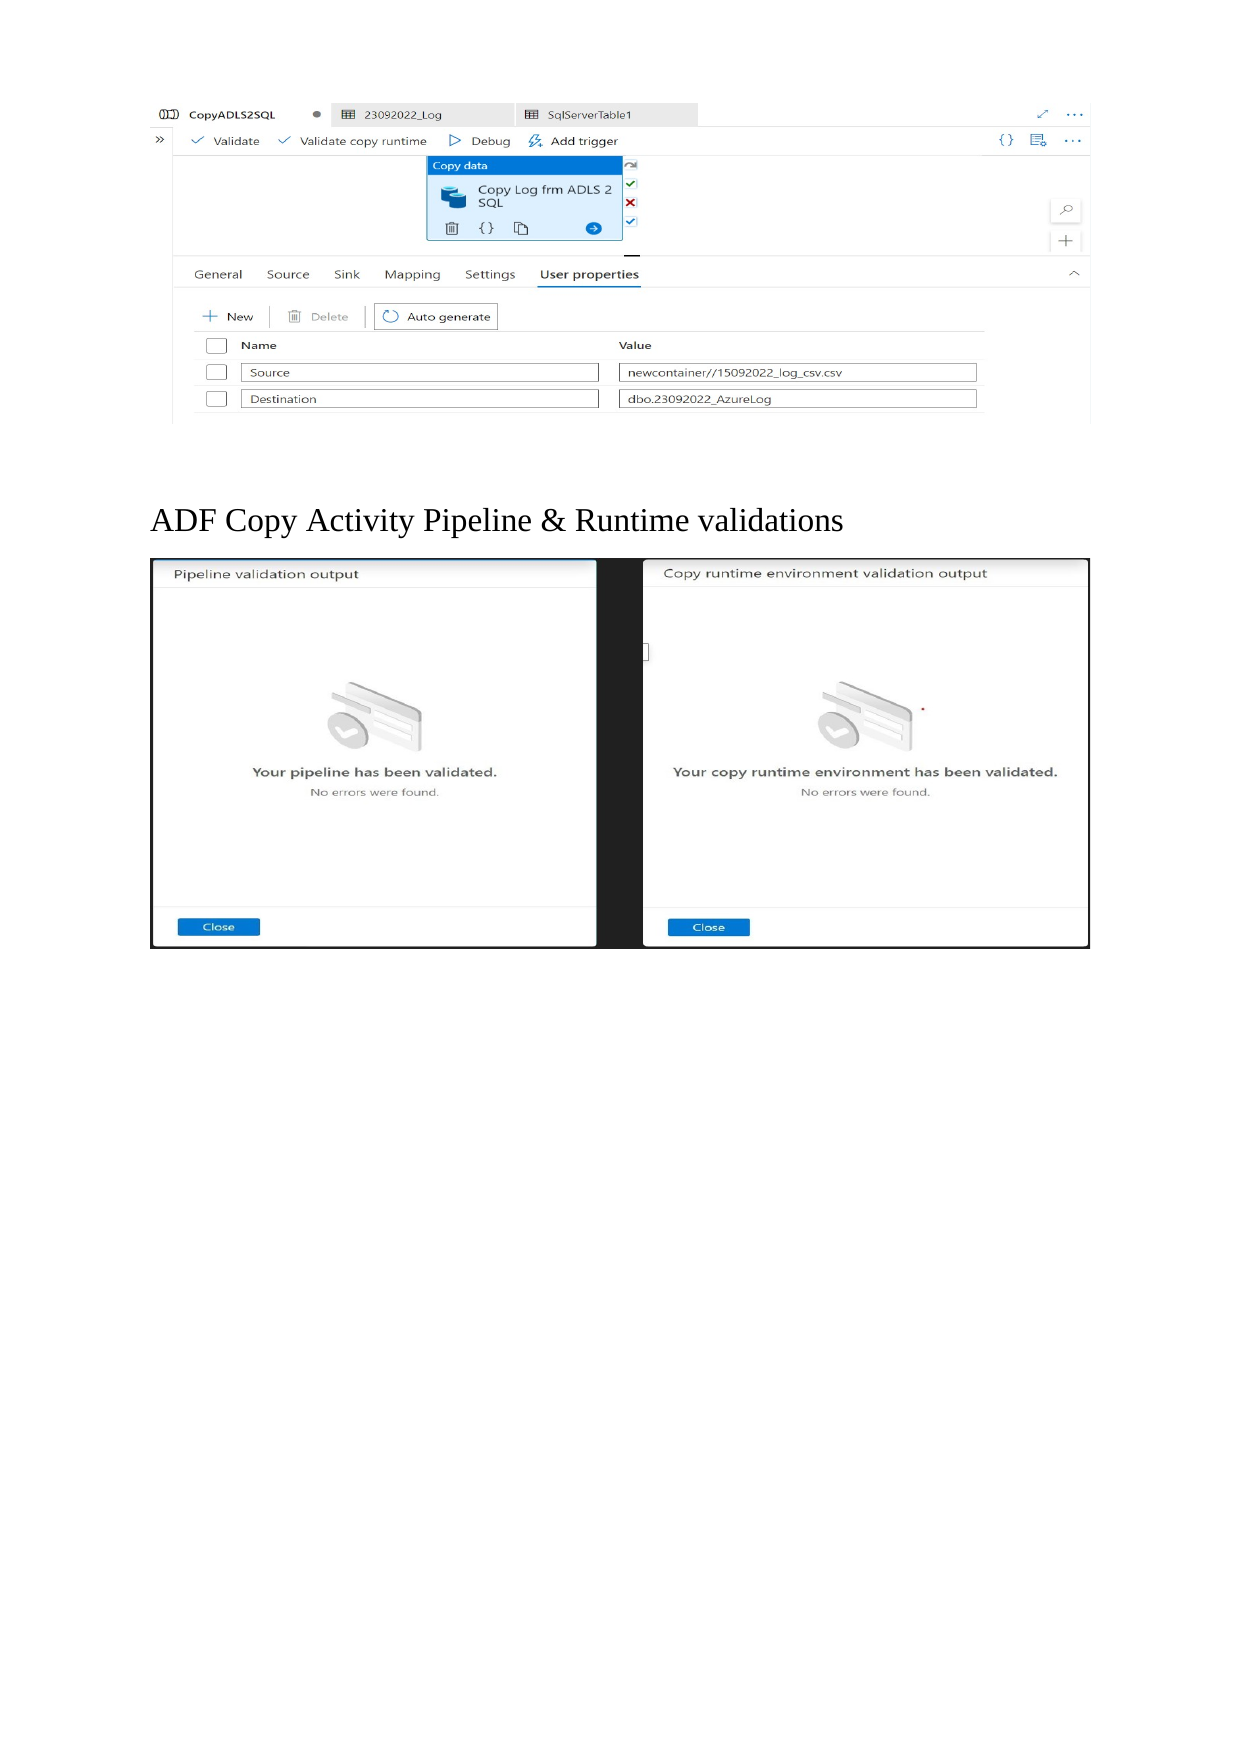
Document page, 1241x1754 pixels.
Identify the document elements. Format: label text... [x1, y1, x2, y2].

picture [150, 558, 1091, 949]
text ADF Copy Activity Pipeline & Runtime validations [150, 500, 1090, 538]
picture [150, 103, 1091, 424]
